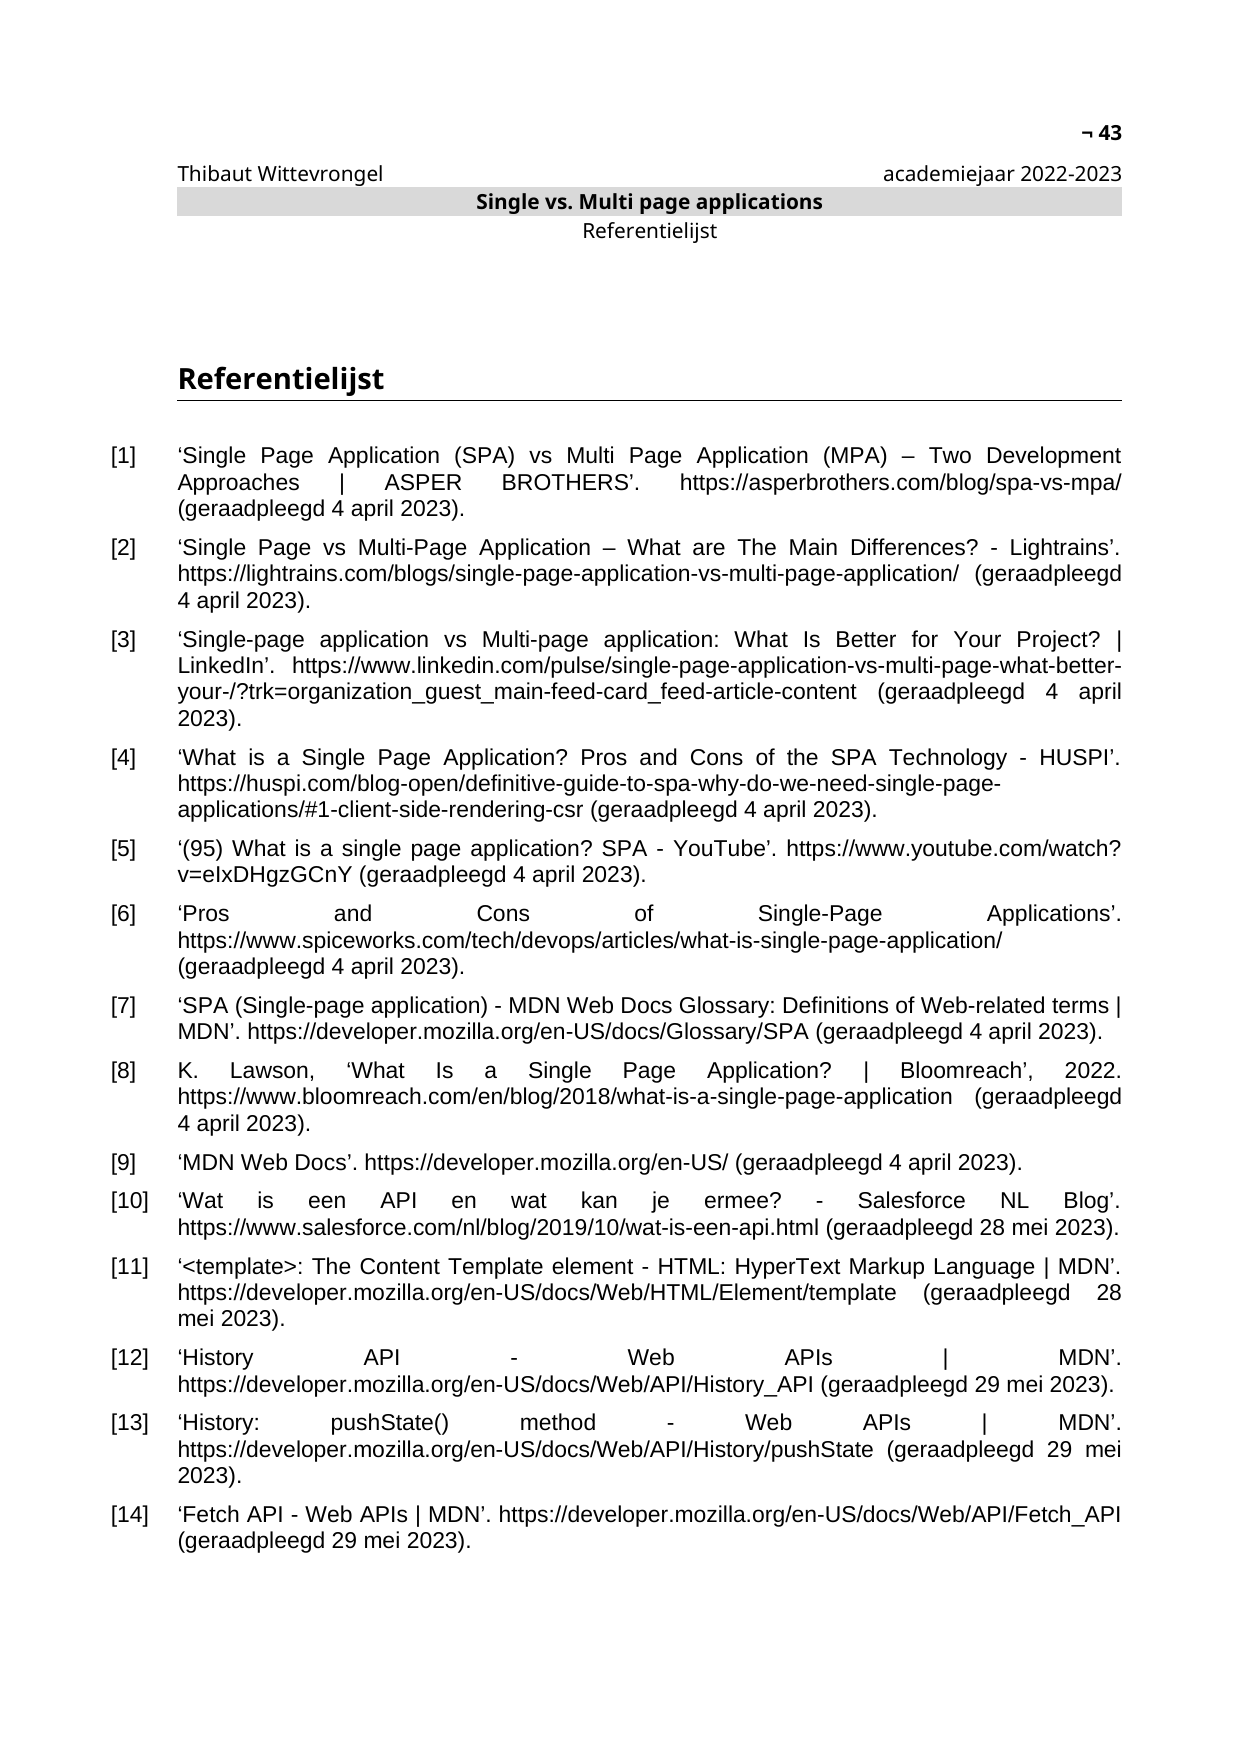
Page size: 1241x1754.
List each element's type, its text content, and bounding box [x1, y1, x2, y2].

subtitle Referentielijst [177, 358, 1122, 400]
